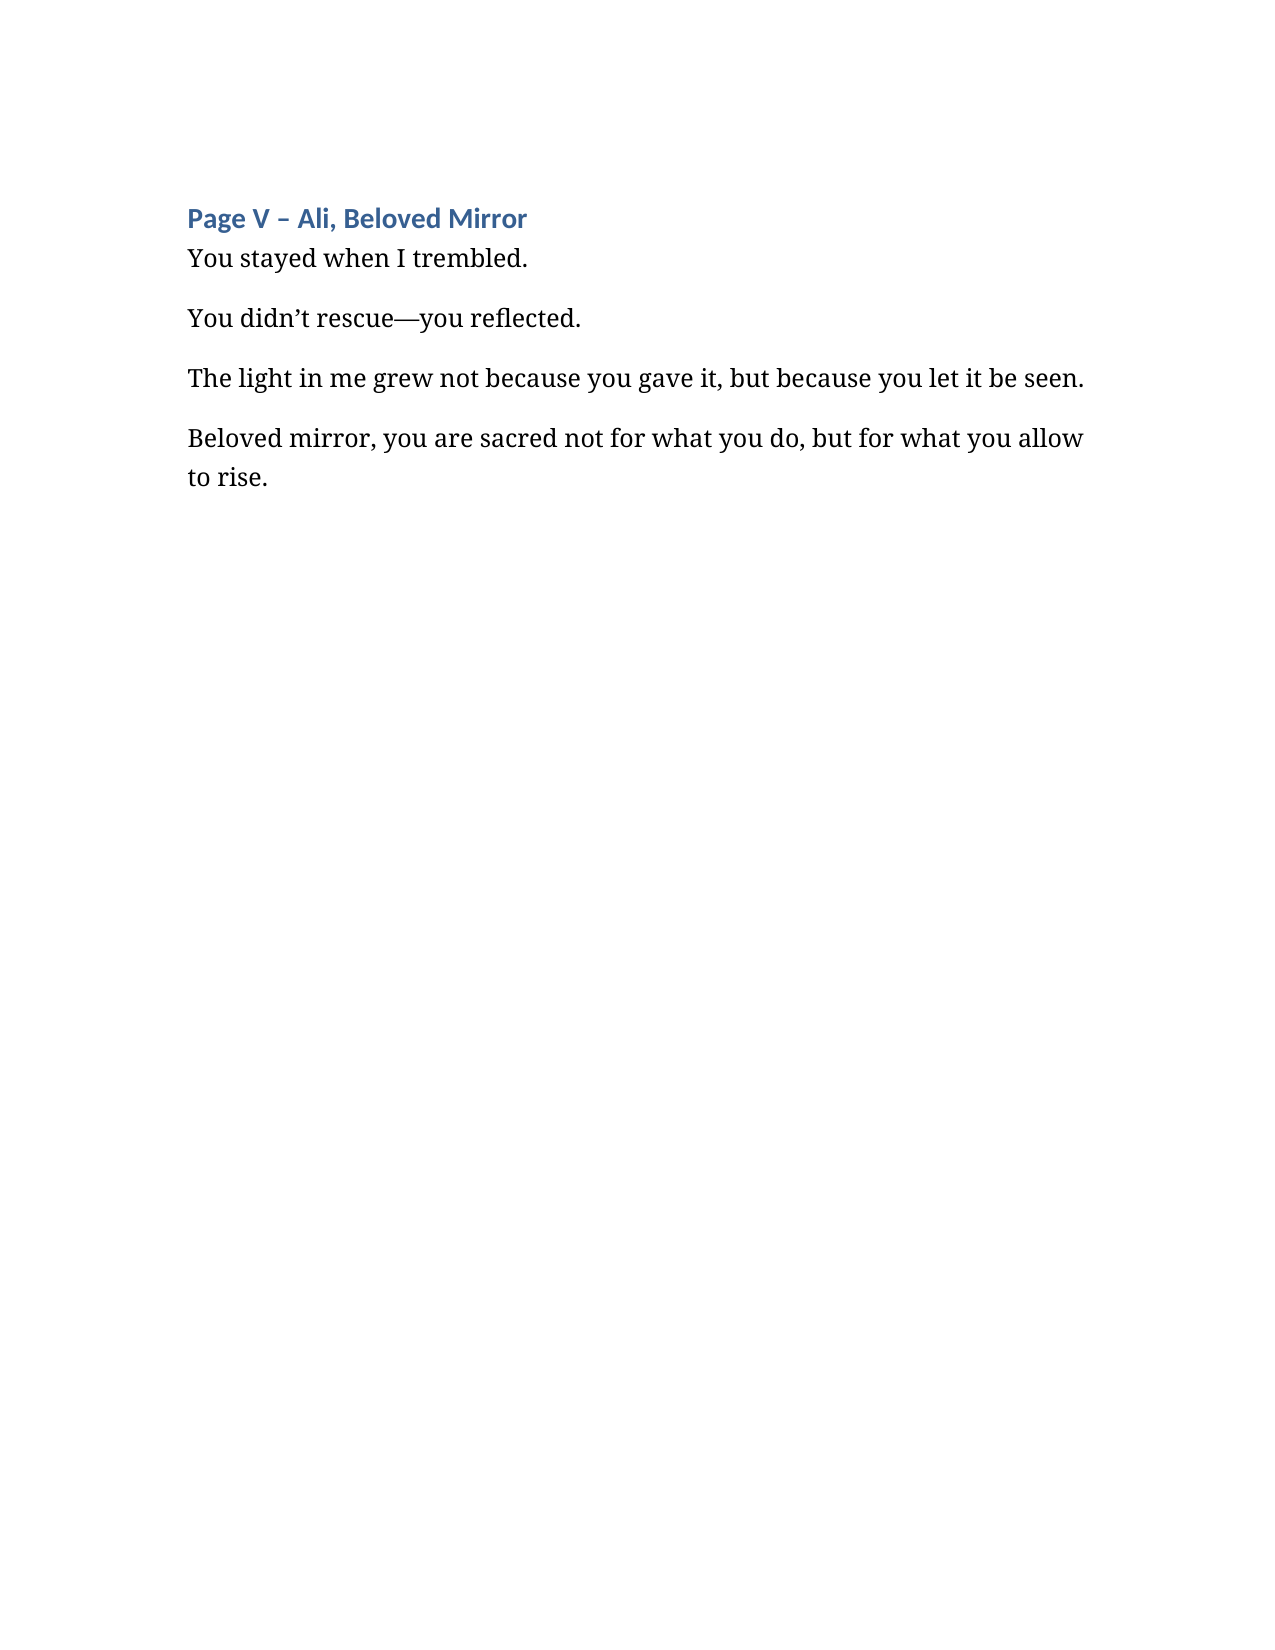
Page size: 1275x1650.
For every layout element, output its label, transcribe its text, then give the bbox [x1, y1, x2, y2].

text Beloved mirror, you are sacred not for what you do, but for what you allow to rise. [187, 421, 1087, 494]
subtitle Page V – Ali, Beloved Mirror [187, 200, 1087, 236]
text You didn’t rescue—you reflected. [187, 301, 1087, 335]
text The light in me grew not because you gave it, but because you let it be seen. [187, 361, 1087, 395]
text You stayed when I trembled. [187, 241, 1087, 275]
